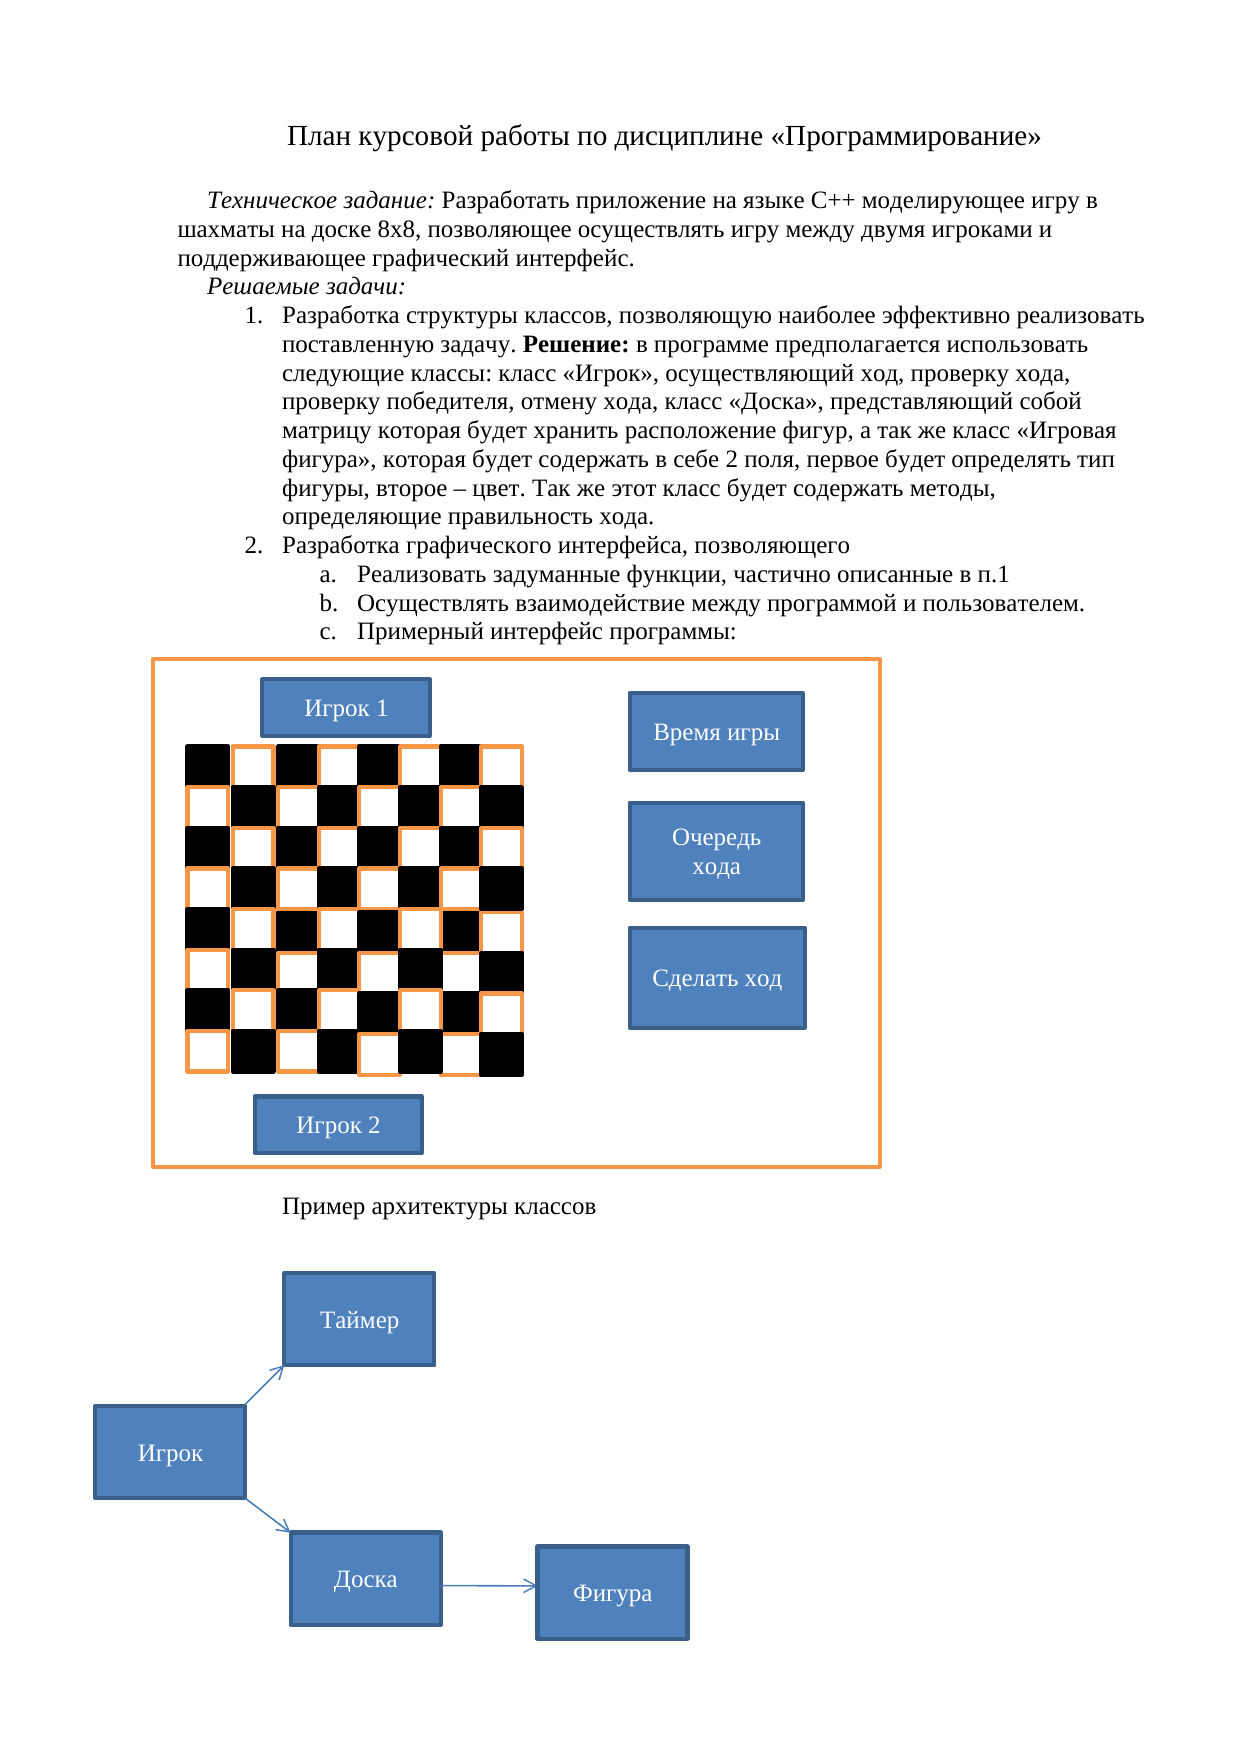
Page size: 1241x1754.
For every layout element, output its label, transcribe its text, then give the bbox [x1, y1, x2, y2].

list Примерный интерфейс программы: [319, 616, 1152, 645]
list Разработка графического интерфейса, позволяющего [244, 530, 1152, 559]
list Реализовать задуманные функции, частично описанные в п.1 [319, 559, 1152, 588]
text Техническое задание: Разработать приложение на языке С++ моделирующее игру в шахматы на доске 8х8, позволяющее осуществлять игру между двумя игроками и поддерживающее графический интерфейс. [177, 185, 1152, 271]
text Решаемые задачи: [177, 271, 1152, 300]
list Осуществлять взаимодействие между программой и пользователем. [319, 588, 1152, 616]
list Разработка структуры классов, позволяющую наиболее эффективно реализовать поставленную задачу. Решение: в программе предполагается использовать следующие классы: класс «Игрок», осуществляющий ход, проверку хода, проверку победителя, отмену хода, класс «Доска», представляющий собой матрицу которая будет хранить расположение фигур, а так же класс «Игровая фигура», которая будет содержать в себе 2 поля, первое будет определять тип фигуры, второе – цвет. Так же этот класс будет содержать методы, определяющие правильность хода. [244, 300, 1152, 530]
text План курсовой работы по дисциплине «Программирование» [177, 118, 1152, 152]
list Пример архитектуры классов [282, 1191, 1152, 1220]
